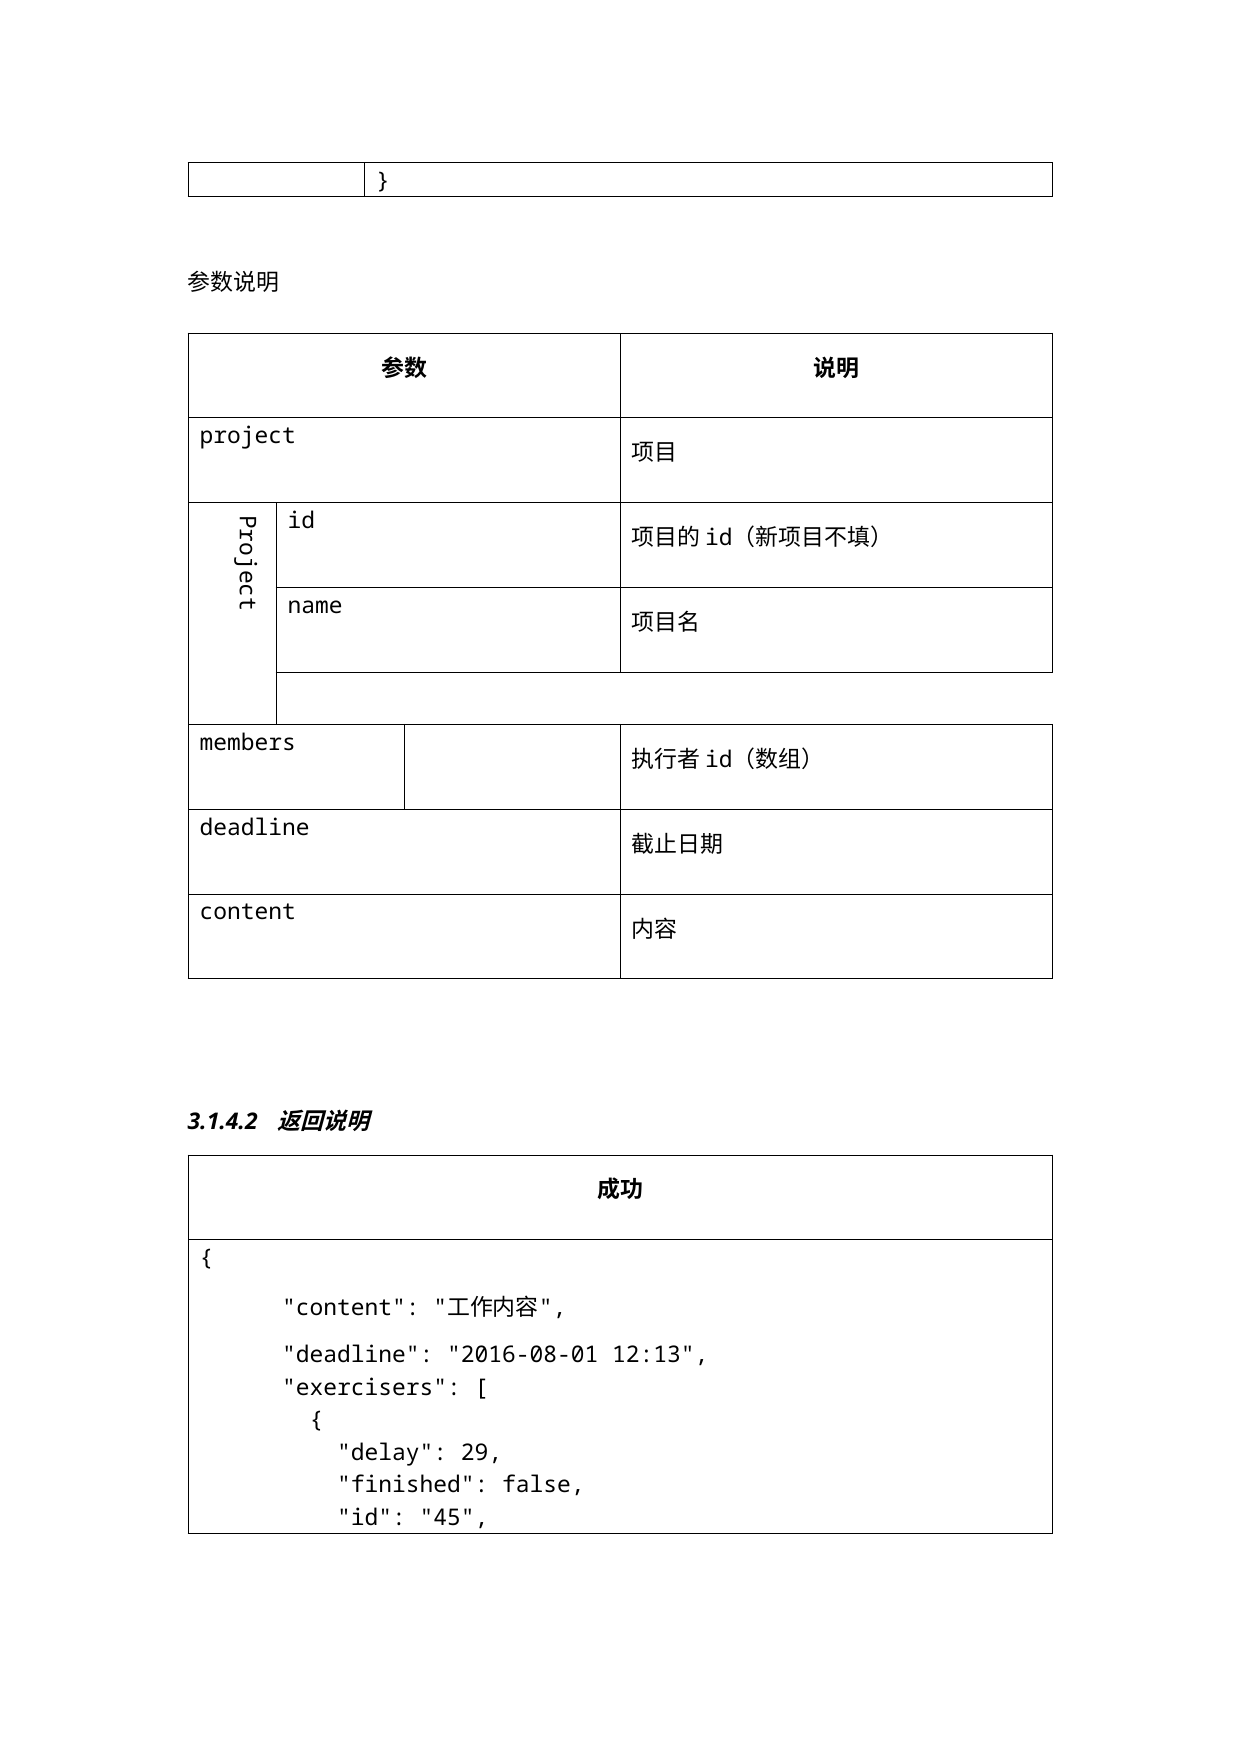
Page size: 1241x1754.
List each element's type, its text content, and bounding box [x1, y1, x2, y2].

table_cell id [277, 503, 620, 587]
table_cell 截止日期 [621, 810, 1052, 893]
table_cell 例子 [189, 163, 364, 196]
table_header 说明 [621, 334, 1052, 417]
table_cell 项目 [621, 418, 1052, 502]
table_cell deadline [189, 810, 620, 893]
text 参数说明 [187, 248, 1053, 313]
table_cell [189, 1240, 1052, 1533]
table_cell 项目名 [621, 588, 1052, 672]
table_cell project [189, 418, 620, 502]
table_cell 项目的id（新项目不填） [621, 503, 1052, 587]
table_header 参数 [189, 334, 620, 417]
table_cell members [189, 725, 404, 809]
table_cell content [189, 895, 620, 978]
table_cell 执行者id（数组） [621, 725, 1052, 809]
table_cell 内容 [621, 895, 1052, 978]
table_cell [365, 163, 1052, 196]
subtitle 返回说明 [187, 1087, 1053, 1152]
table_cell name [277, 588, 620, 672]
table_cell Project [189, 503, 276, 724]
table_header 成功 [189, 1156, 1052, 1239]
table_cell [405, 725, 620, 809]
